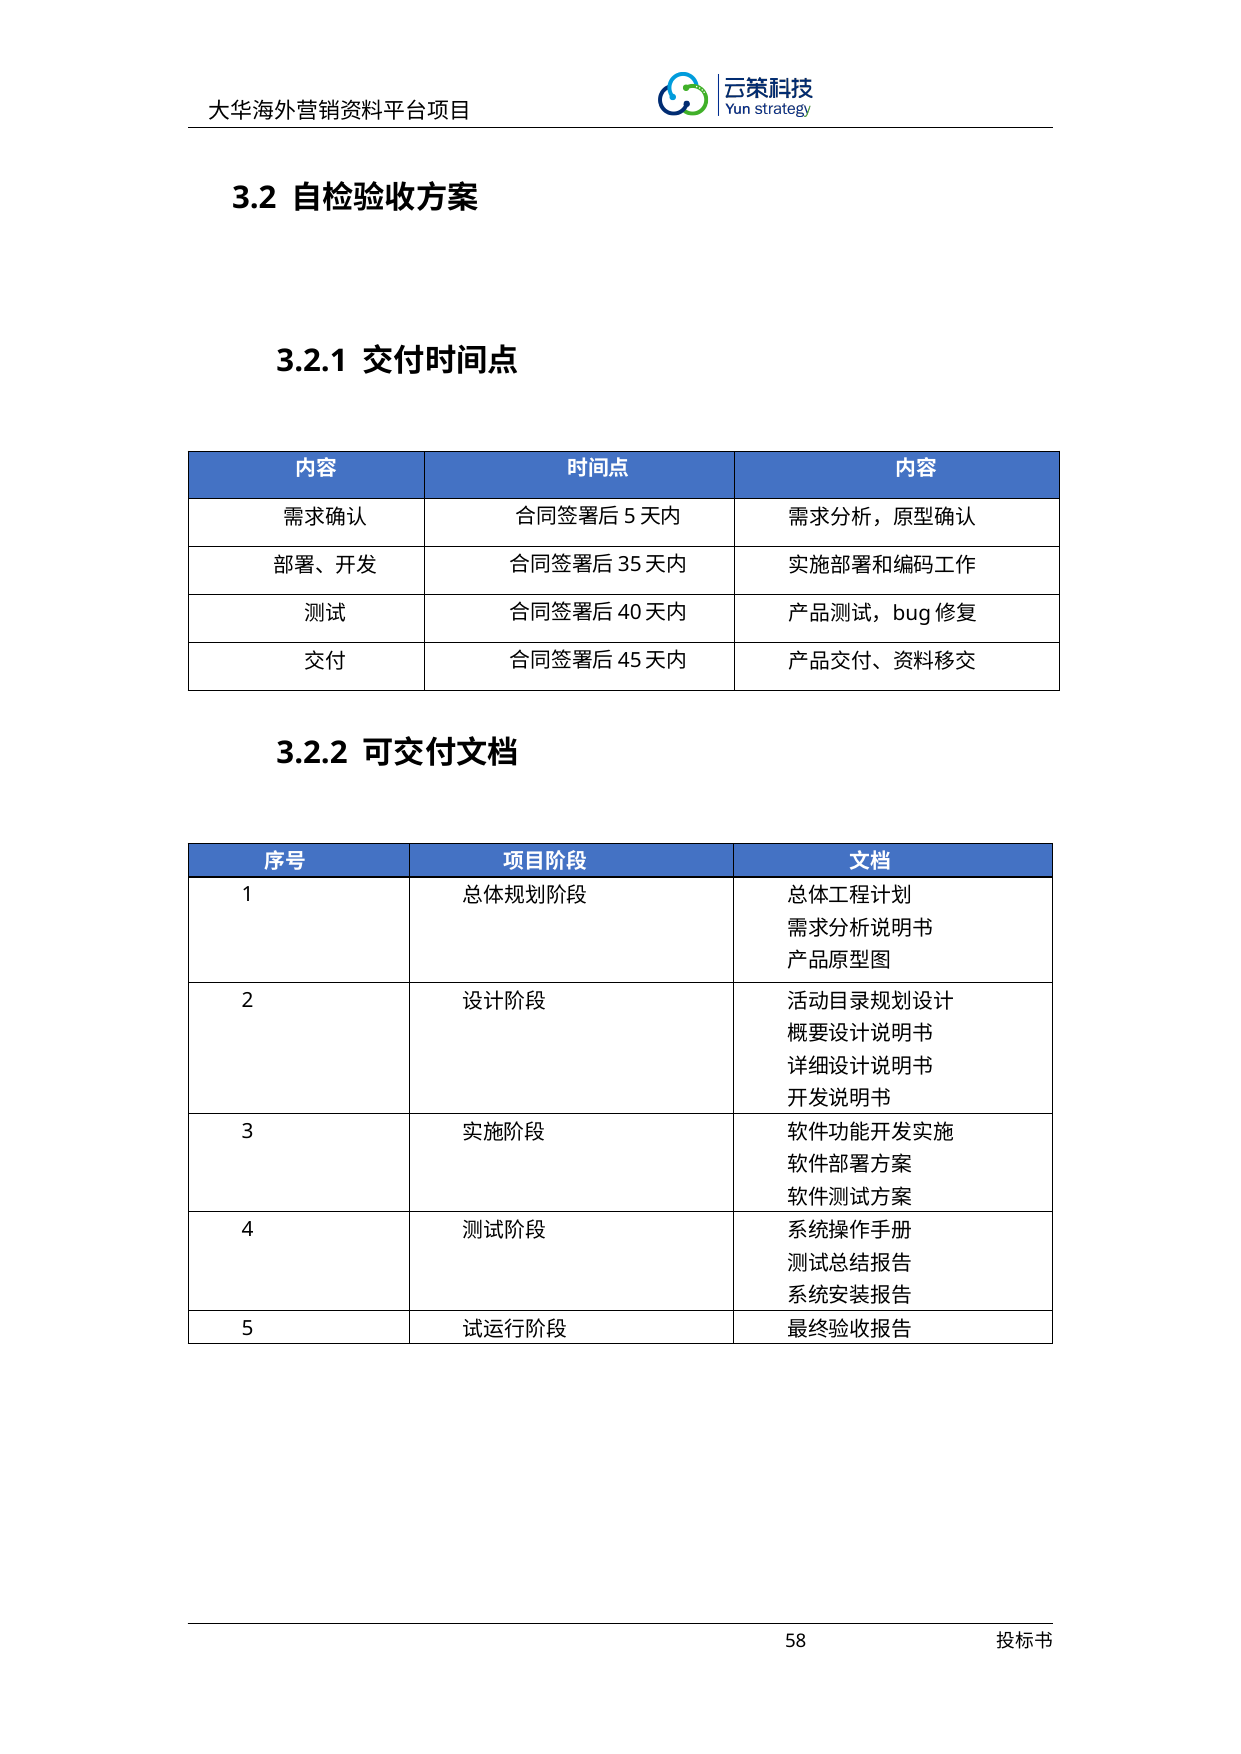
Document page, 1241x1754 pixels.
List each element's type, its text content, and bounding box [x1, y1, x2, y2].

table_header 文档 [734, 844, 1052, 876]
table_cell 试运行阶段 [410, 1311, 733, 1343]
table_header 序号 [189, 844, 409, 876]
table_cell 总体工程计划 需求分析说明书 产品原型图 [734, 878, 1052, 982]
table_cell 产品交付、资料移交 [735, 643, 1059, 689]
table_cell 需求确认 [189, 499, 424, 546]
table_cell 合同签署后5天内 [425, 499, 734, 546]
table_cell 1 [189, 878, 409, 982]
table_cell 合同签署后45天内 [425, 643, 734, 689]
table_cell 合同签署后35天内 [425, 547, 734, 594]
picture [643, 59, 831, 119]
table_cell 测试阶段 [410, 1212, 733, 1310]
table_cell 需求分析，原型确认 [735, 499, 1059, 546]
table_cell 系统操作手册 测试总结报告 系统安装报告 [734, 1212, 1052, 1310]
table_cell 4 [189, 1212, 409, 1310]
table_cell 最终验收报告 [734, 1311, 1052, 1343]
table_cell 实施阶段 [410, 1114, 733, 1211]
table_header 内容 [189, 452, 424, 498]
table_cell 软件功能开发实施 软件部署方案 软件测试方案 [734, 1114, 1052, 1211]
table_cell 部署、开发 [189, 547, 424, 594]
list 可交付文档 [276, 718, 1053, 783]
table_cell 设计阶段 [410, 983, 733, 1113]
table_cell 5 [189, 1311, 409, 1343]
table_cell 实施部署和编码工作 [735, 547, 1059, 594]
table_cell 交付 [189, 643, 424, 689]
list 交付时间点 [276, 325, 1053, 390]
table_cell 产品测试，bug修复 [735, 595, 1059, 642]
table_header 内容 [735, 452, 1059, 498]
table_cell 合同签署后40天内 [425, 595, 734, 642]
table_cell 3 [189, 1114, 409, 1211]
table_header 项目阶段 [410, 844, 733, 876]
text 自检验收方案 [232, 162, 1053, 227]
table_cell 2 [189, 983, 409, 1113]
table_cell 活动目录规划设计 概要设计说明书 详细设计说明书 开发说明书 [734, 983, 1052, 1113]
table_cell 总体规划阶段 [410, 878, 733, 982]
table_header 时间点 [425, 452, 734, 498]
table_cell 测试 [189, 595, 424, 642]
